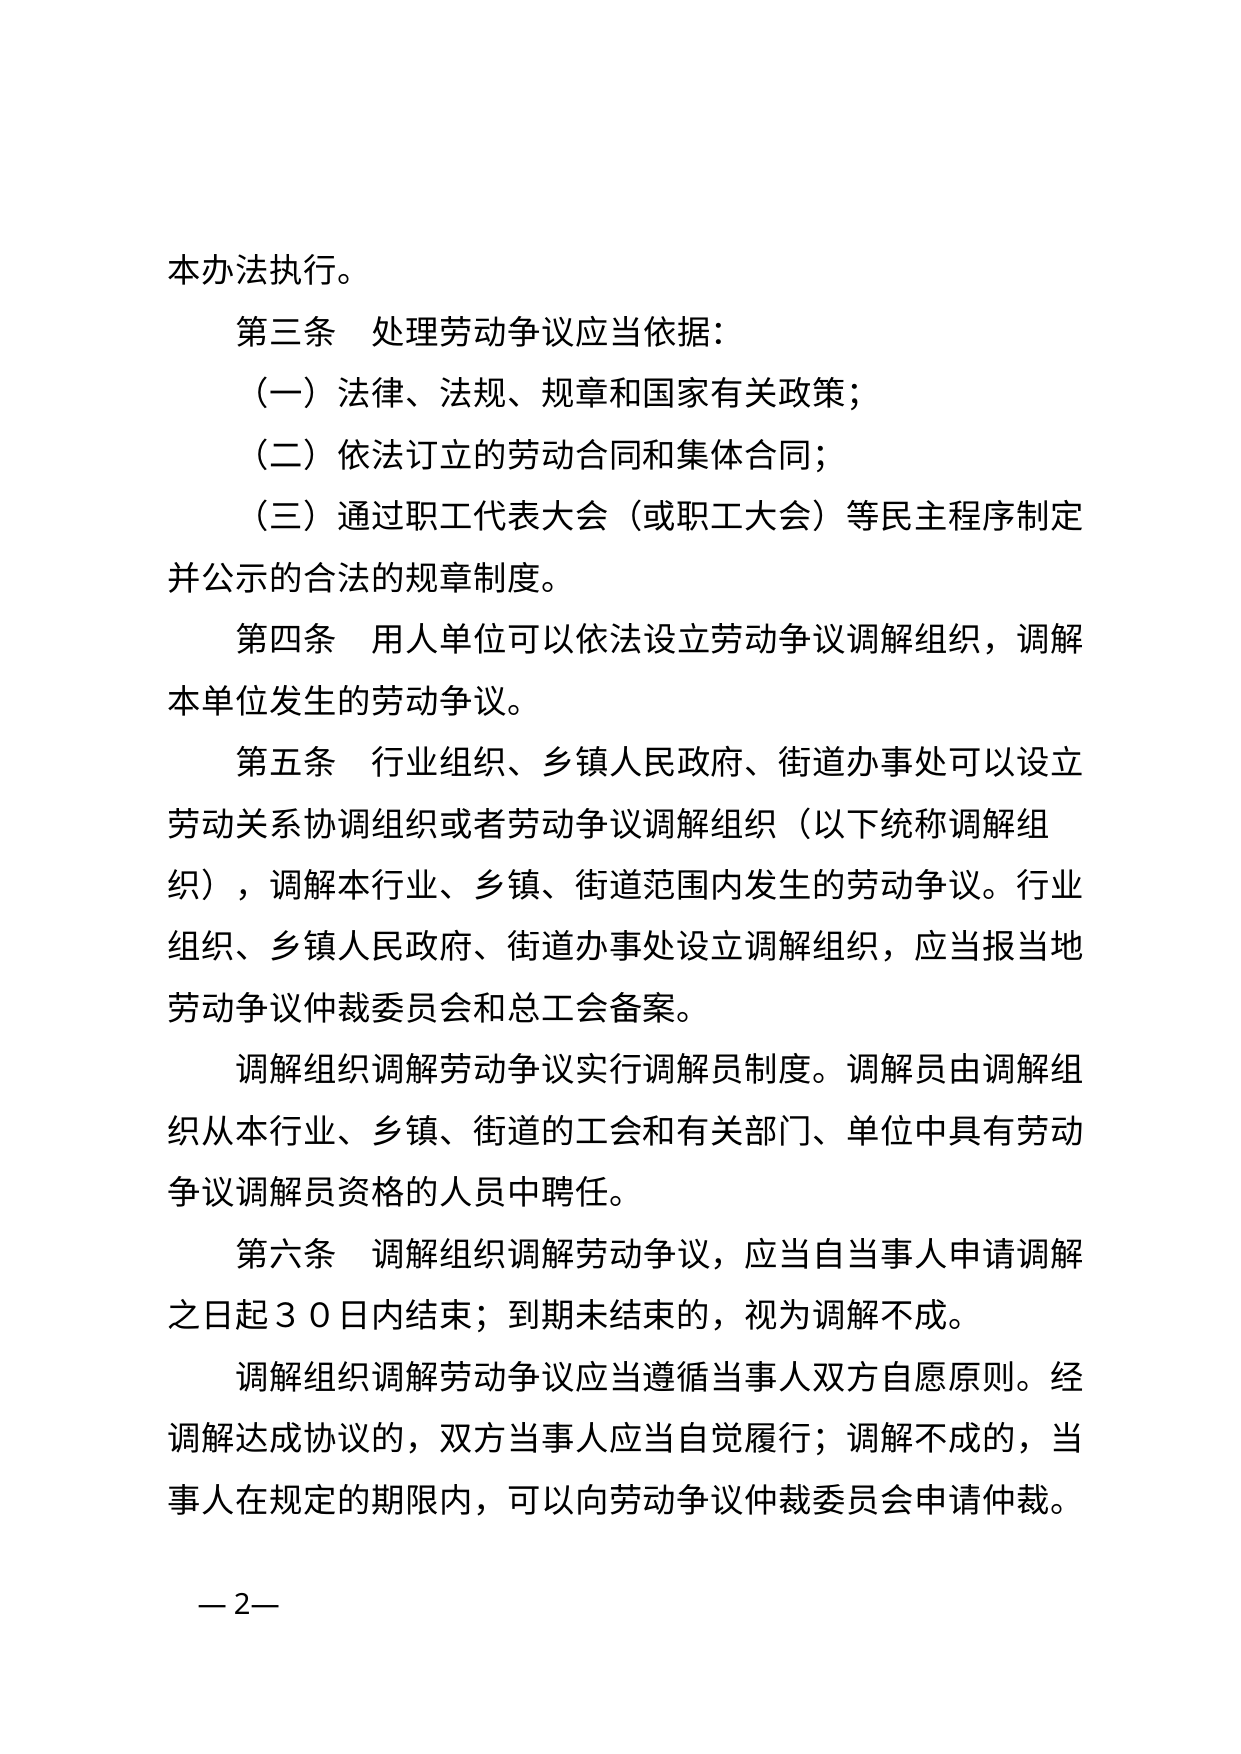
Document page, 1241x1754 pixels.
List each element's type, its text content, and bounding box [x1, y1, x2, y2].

text 调解组织调解劳动争议实行调解员制度。调解员由调解组织从本行业、乡镇、街道的工会和有关部门、单位中具有劳动争议调解员资格的人员中聘任。 [168, 1037, 1084, 1221]
text （一）法律、法规、规章和国家有关政策； [168, 361, 1084, 422]
text （三）通过职工代表大会（或职工大会）等民主程序制定并公示的合法的规章制度。 [168, 483, 1084, 606]
text 第三条 处理劳动争议应当依据： [168, 299, 1084, 361]
text 第五条 行业组织、乡镇人民政府、街道办事处可以设立劳动关系协调组织或者劳动争议调解组织（以下统称调解组织），调解本行业、乡镇、街道范围内发生的劳动争议。行业组织、乡镇人民政府、街道办事处设立调解组织，应当报当地劳动争议仲裁委员会和总工会备案。 [168, 729, 1084, 1037]
text 第四条 用人单位可以依法设立劳动争议调解组织，调解本单位发生的劳动争议。 [168, 606, 1084, 729]
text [168, 1344, 1084, 1528]
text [168, 238, 1084, 299]
text 第六条 调解组织调解劳动争议，应当自当事人申请调解之日起３０日内结束；到期未结束的，视为调解不成。 [168, 1221, 1084, 1344]
text （二）依法订立的劳动合同和集体合同； [168, 422, 1084, 483]
